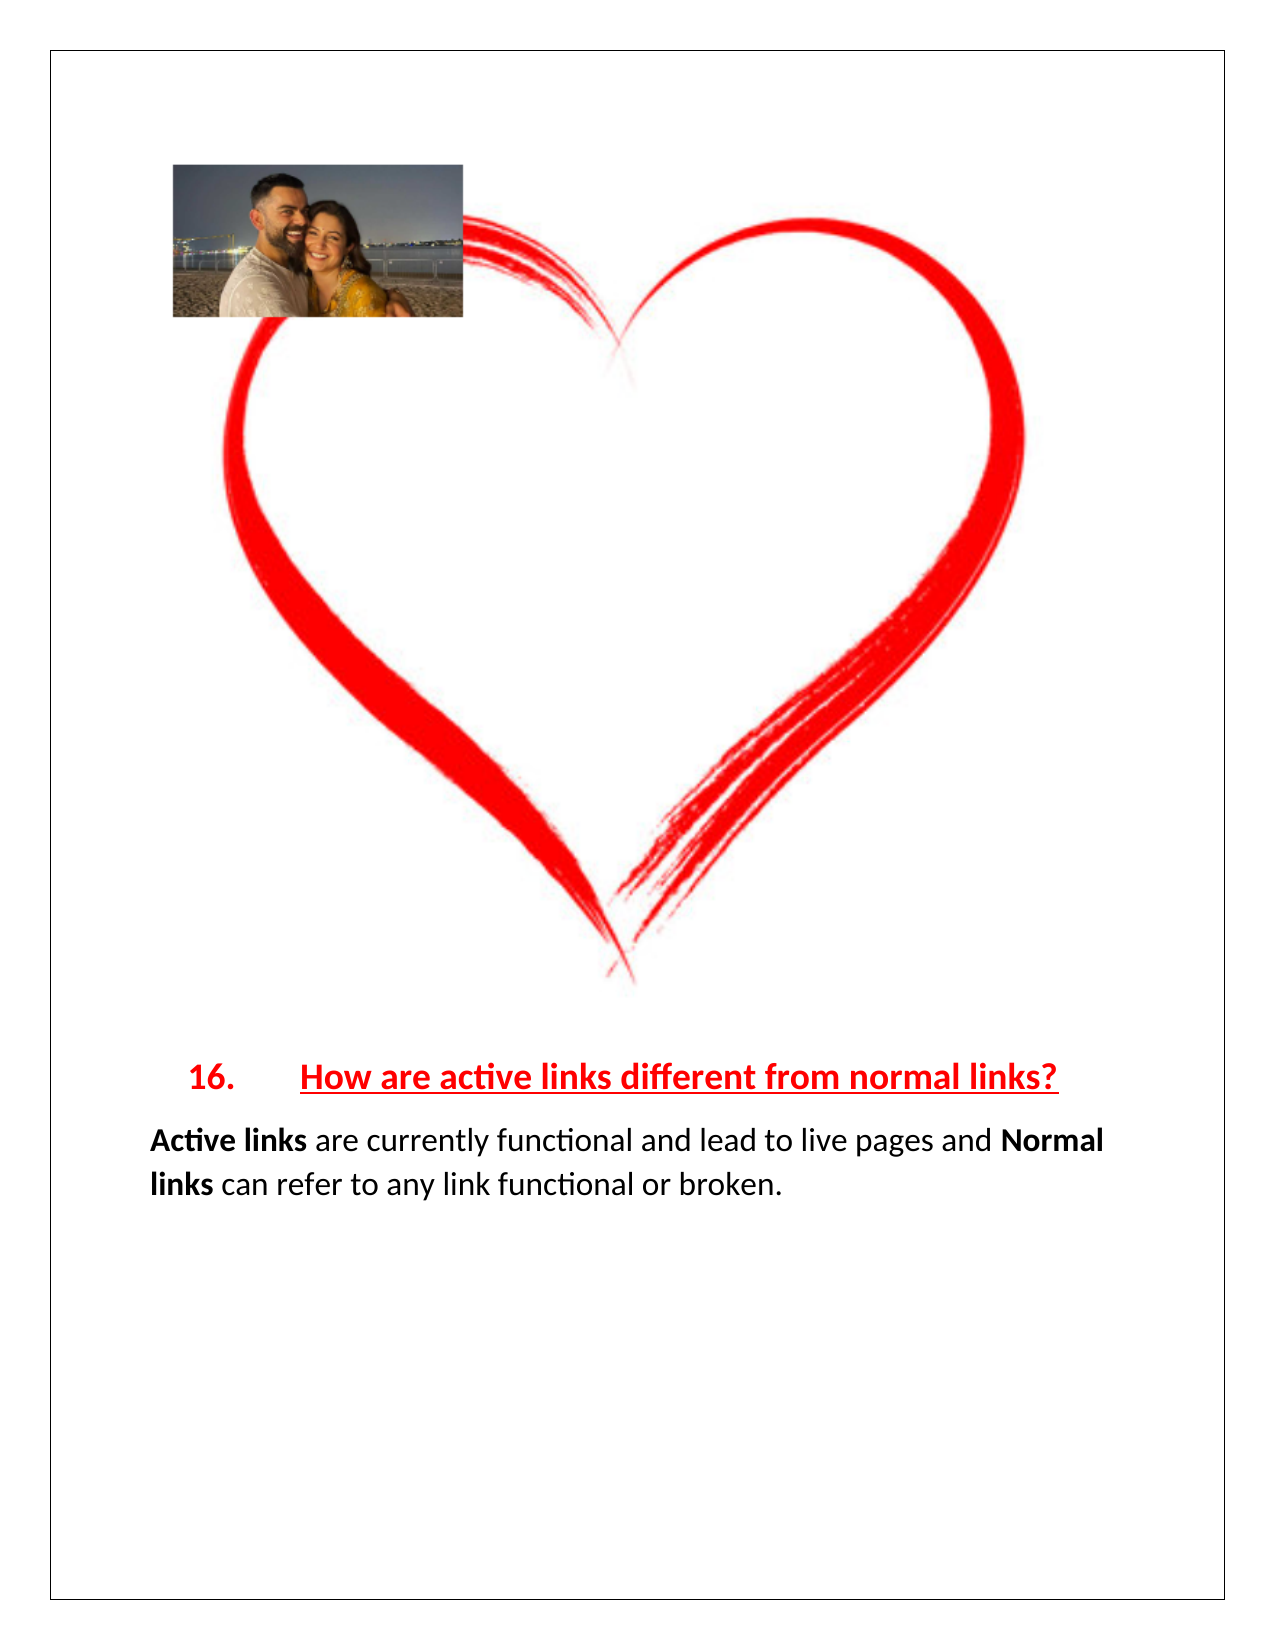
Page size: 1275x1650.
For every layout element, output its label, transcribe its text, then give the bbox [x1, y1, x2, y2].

list How are active links different from normal links? [187, 1053, 1125, 1098]
text Active links are currently functional and lead to live pages and Normal links can refer to any link functional or broken. [150, 1119, 1125, 1203]
picture [150, 150, 1125, 1034]
